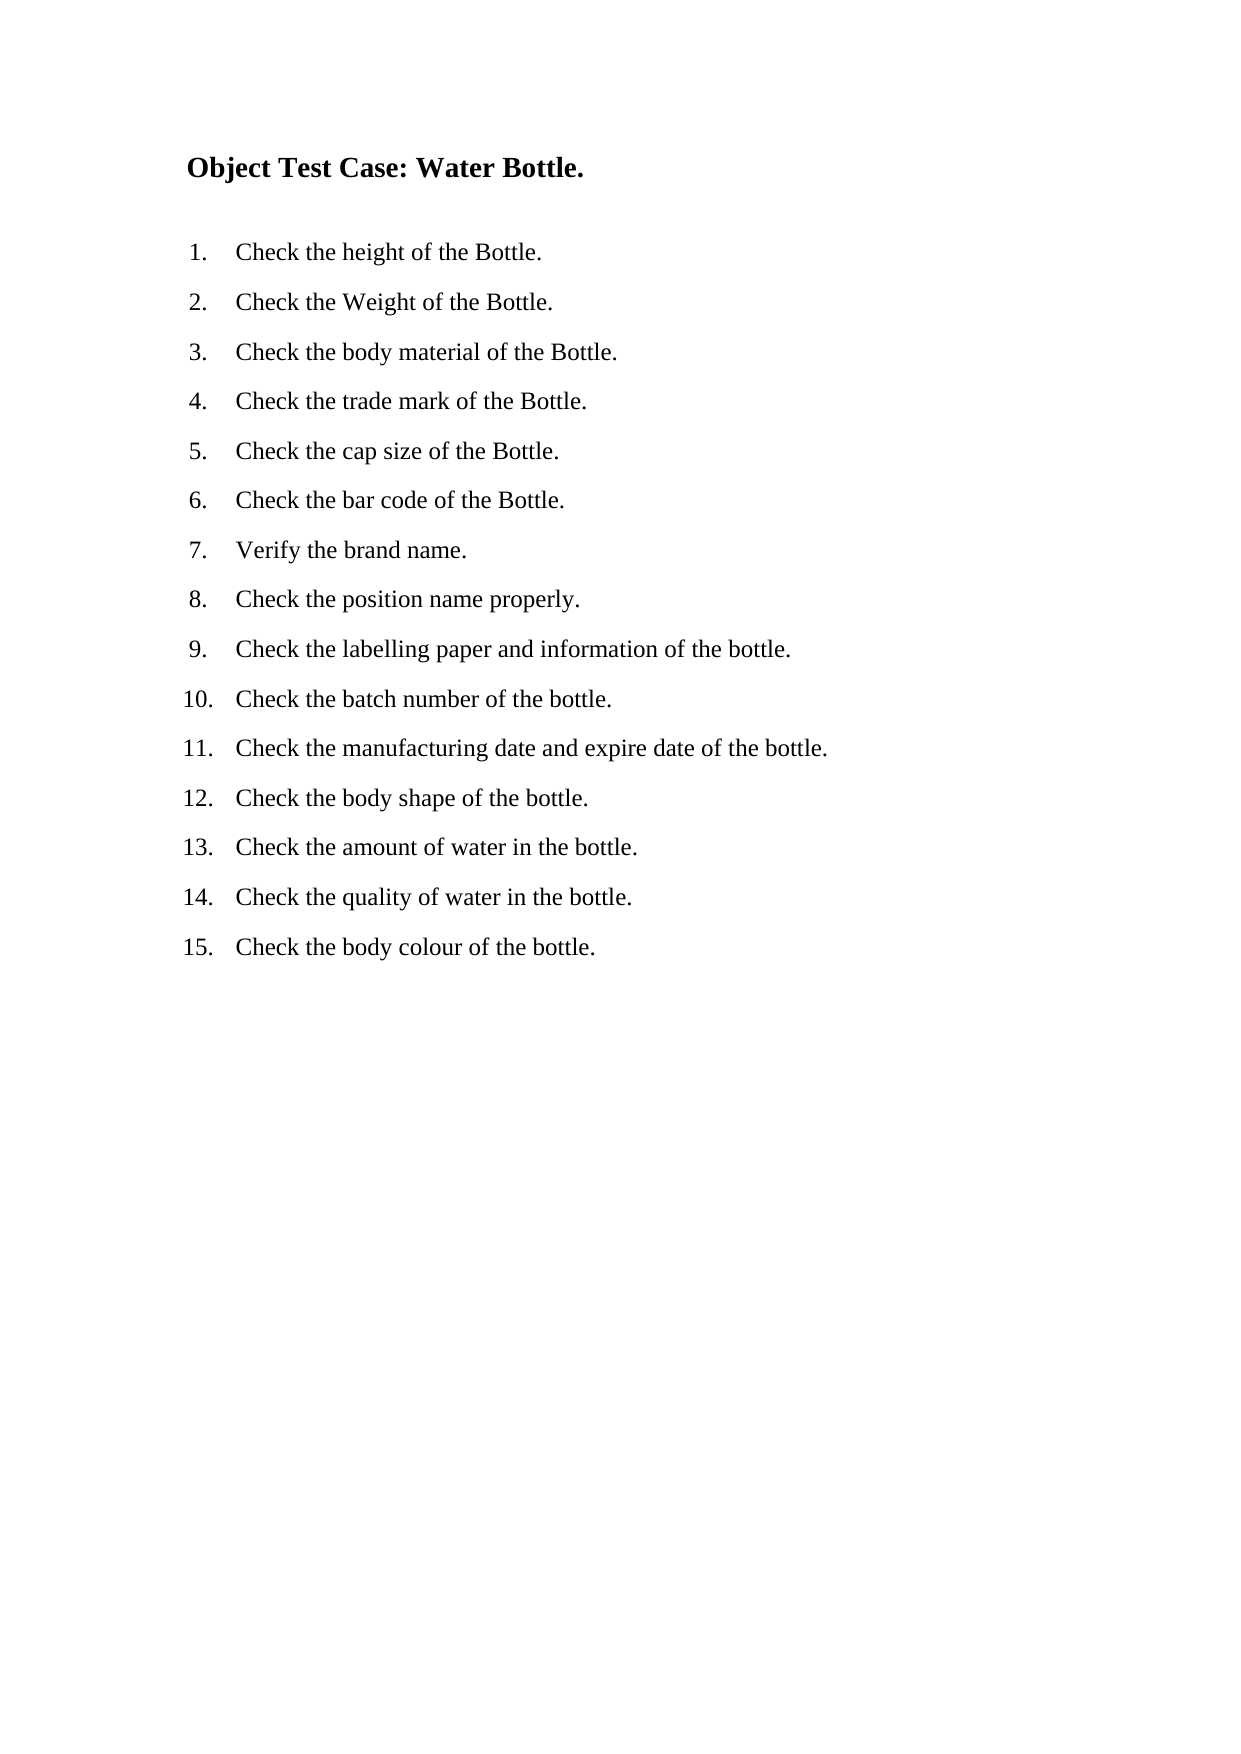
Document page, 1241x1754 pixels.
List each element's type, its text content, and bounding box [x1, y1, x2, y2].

table_cell Check the cap size of the Bottle. [150, 425, 871, 475]
table_cell Check the amount of water in the bottle. [150, 822, 871, 872]
table_cell Check the trade mark of the Bottle. [150, 376, 871, 425]
table_cell Verify the brand name. [150, 525, 871, 574]
table_cell Check the body material of the Bottle. [150, 326, 871, 376]
table_cell Check the batch number of the bottle. [150, 673, 871, 723]
table_cell Check the body colour of the bottle. [150, 921, 871, 975]
text Object Test Case: Water Bottle. [150, 150, 1090, 183]
table_cell Check the manufacturing date and expire date of the bottle. [150, 723, 871, 772]
table_cell Check the quality of water in the bottle. [150, 872, 871, 921]
table_cell Check the labelling paper and information of the bottle. [150, 624, 871, 673]
table_cell Check the Weight of the Bottle. [150, 277, 871, 326]
table_header Check the height of the Bottle. [150, 227, 871, 277]
table_cell Check the bar code of the Bottle. [150, 475, 871, 524]
table_cell Check the position name properly. [150, 574, 871, 624]
table_cell Check the body shape of the bottle. [150, 773, 871, 822]
